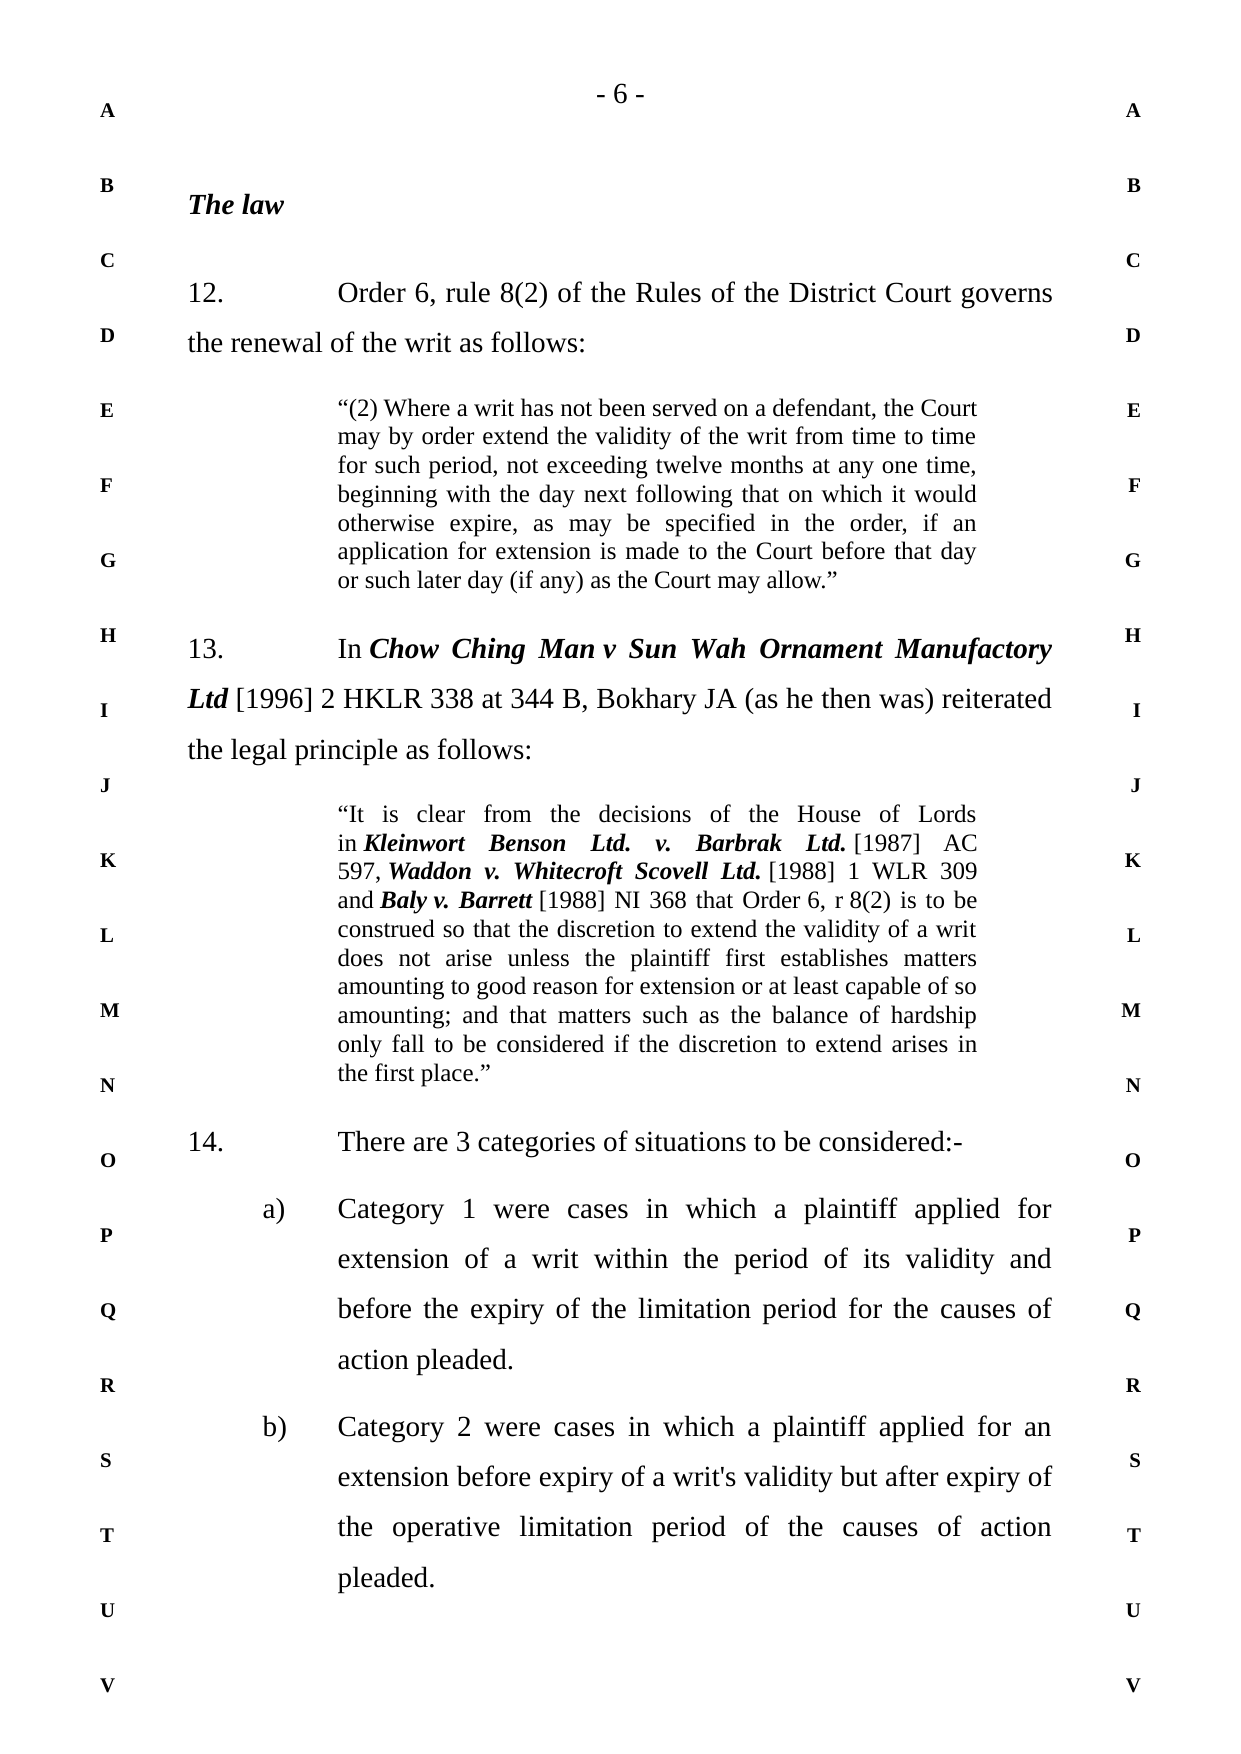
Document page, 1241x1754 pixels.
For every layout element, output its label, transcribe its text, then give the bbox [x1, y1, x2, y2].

text Order 6, rule 8(2) of the Rules of the District Court governs the renewal of the writ as follows: [187, 275, 1053, 359]
list Category 1 were cases in which a plaintiff applied for extension of a writ within the period of its validity and before the expiry of the limitation period for the causes of action pleaded. [262, 1191, 1053, 1375]
text In Chow Ching Man v Sun Wah Ornament Manufactory Ltd [1996] 2 HKLR 338 at 344 B, Bokhary JA (as he then was) reiterated the legal principle as follows: [187, 631, 1053, 766]
list Category 2 were cases in which a plaintiff applied for an extension before expiry of a writ's validity but after expiry of the operative limitation period of the causes of action pleaded. [262, 1409, 1053, 1593]
text “It is clear from the decisions of the House of Lords in Kleinwort Benson Ltd. v. Barbrak Ltd. [1987] AC 597, Waddon v. Whitecroft Scovell Ltd. [1988] 1 WLR 309 and Baly v. Barrett [1988] NI 368 that Order 6, r 8(2) is to be construed so that the discretion to extend the validity of a writ does not arise unless the plaintiff first establishes matters amounting to good reason for extension or at least capable of so amounting; and that matters such as the balance of hardship only fall to be considered if the discretion to extend arises in the first place.” [337, 799, 978, 1086]
text “(2) Where a writ has not been served on a defendant, the Court may by order extend the validity of the writ from time to time for such period, not exceeding twelve months at any one time, beginning with the day next following that on which it would otherwise expire, as may be specified in the order, if an application for extension is made to the Court before that day or such later day (if any) as the Court may allow.” [337, 393, 978, 594]
text There are 3 categories of situations to be considered:- [187, 1124, 1053, 1157]
text The law [187, 187, 1053, 221]
